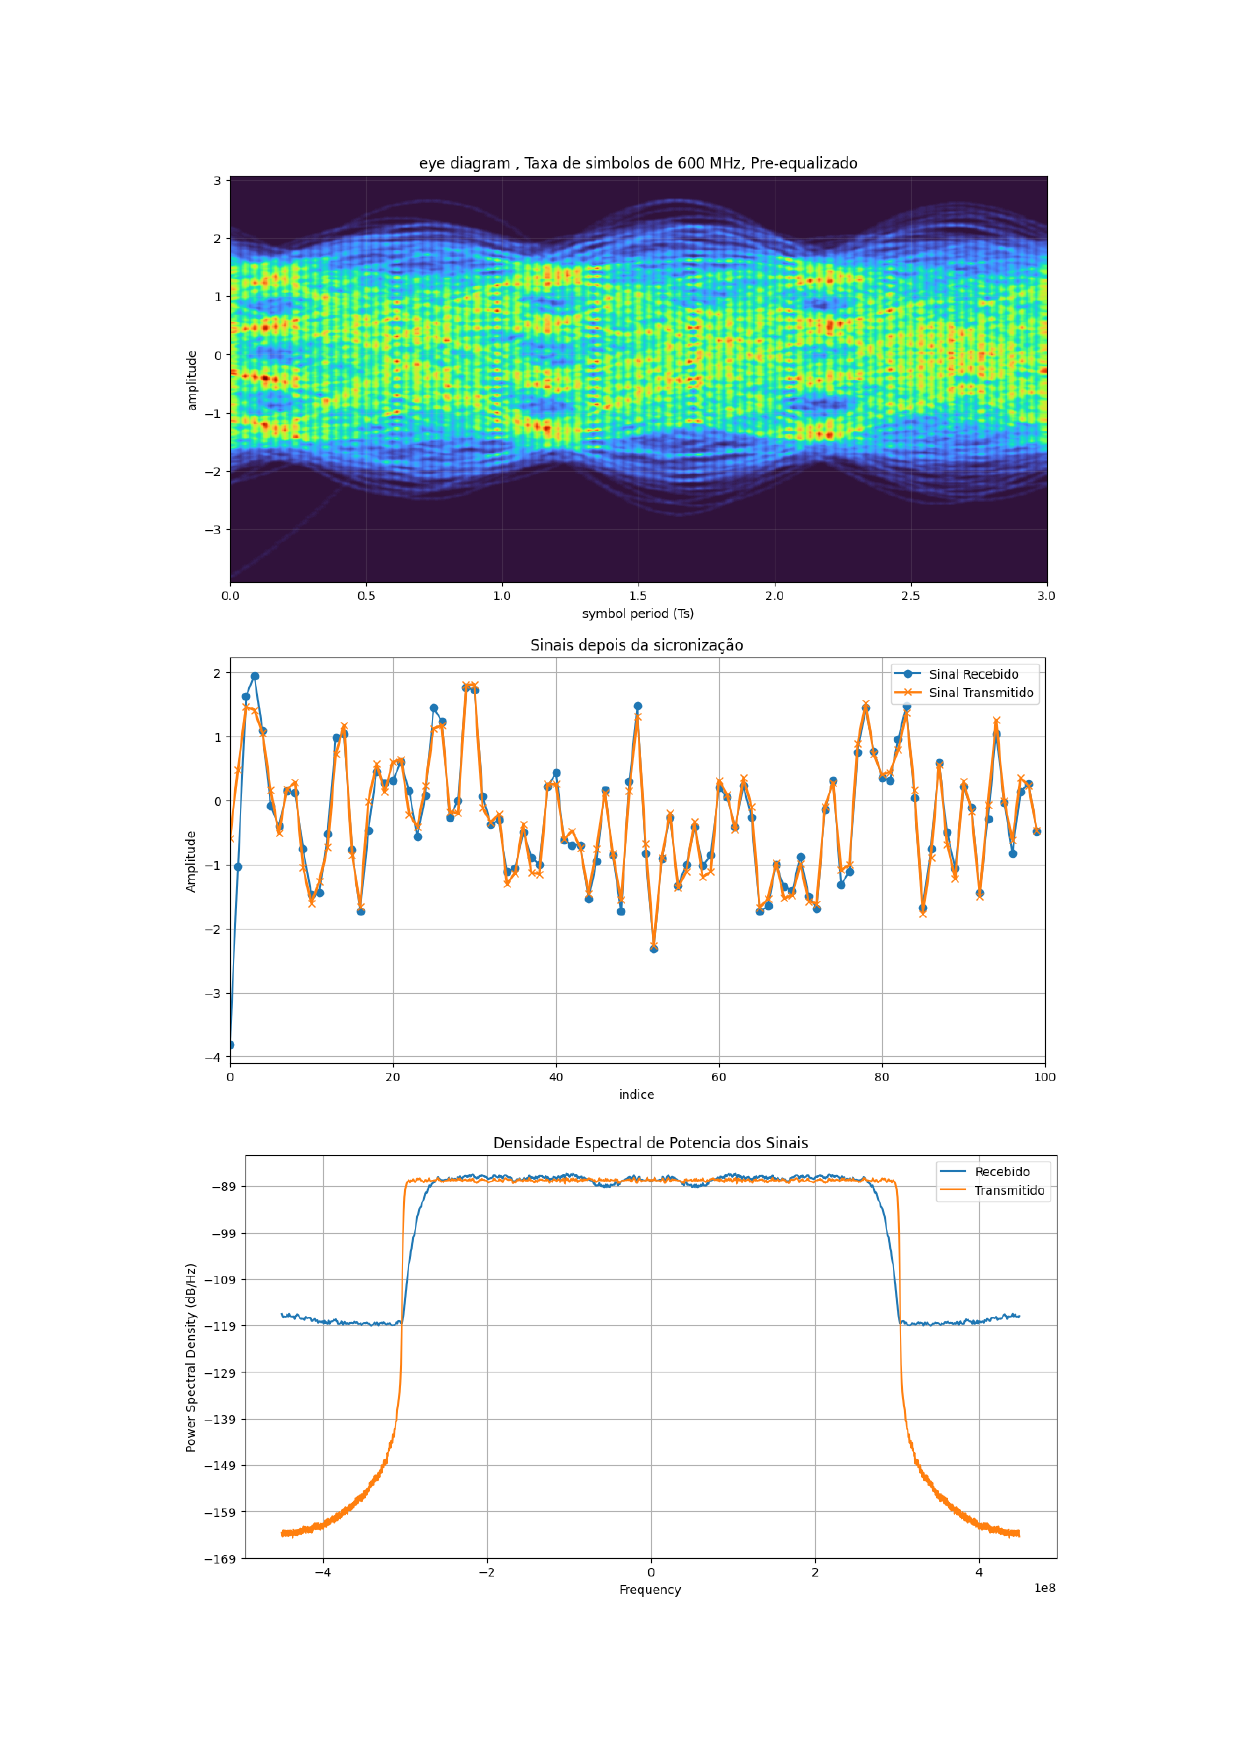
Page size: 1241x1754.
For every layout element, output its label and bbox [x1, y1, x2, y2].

picture [177, 629, 1063, 1109]
picture [177, 1127, 1063, 1604]
picture [177, 147, 1063, 628]
